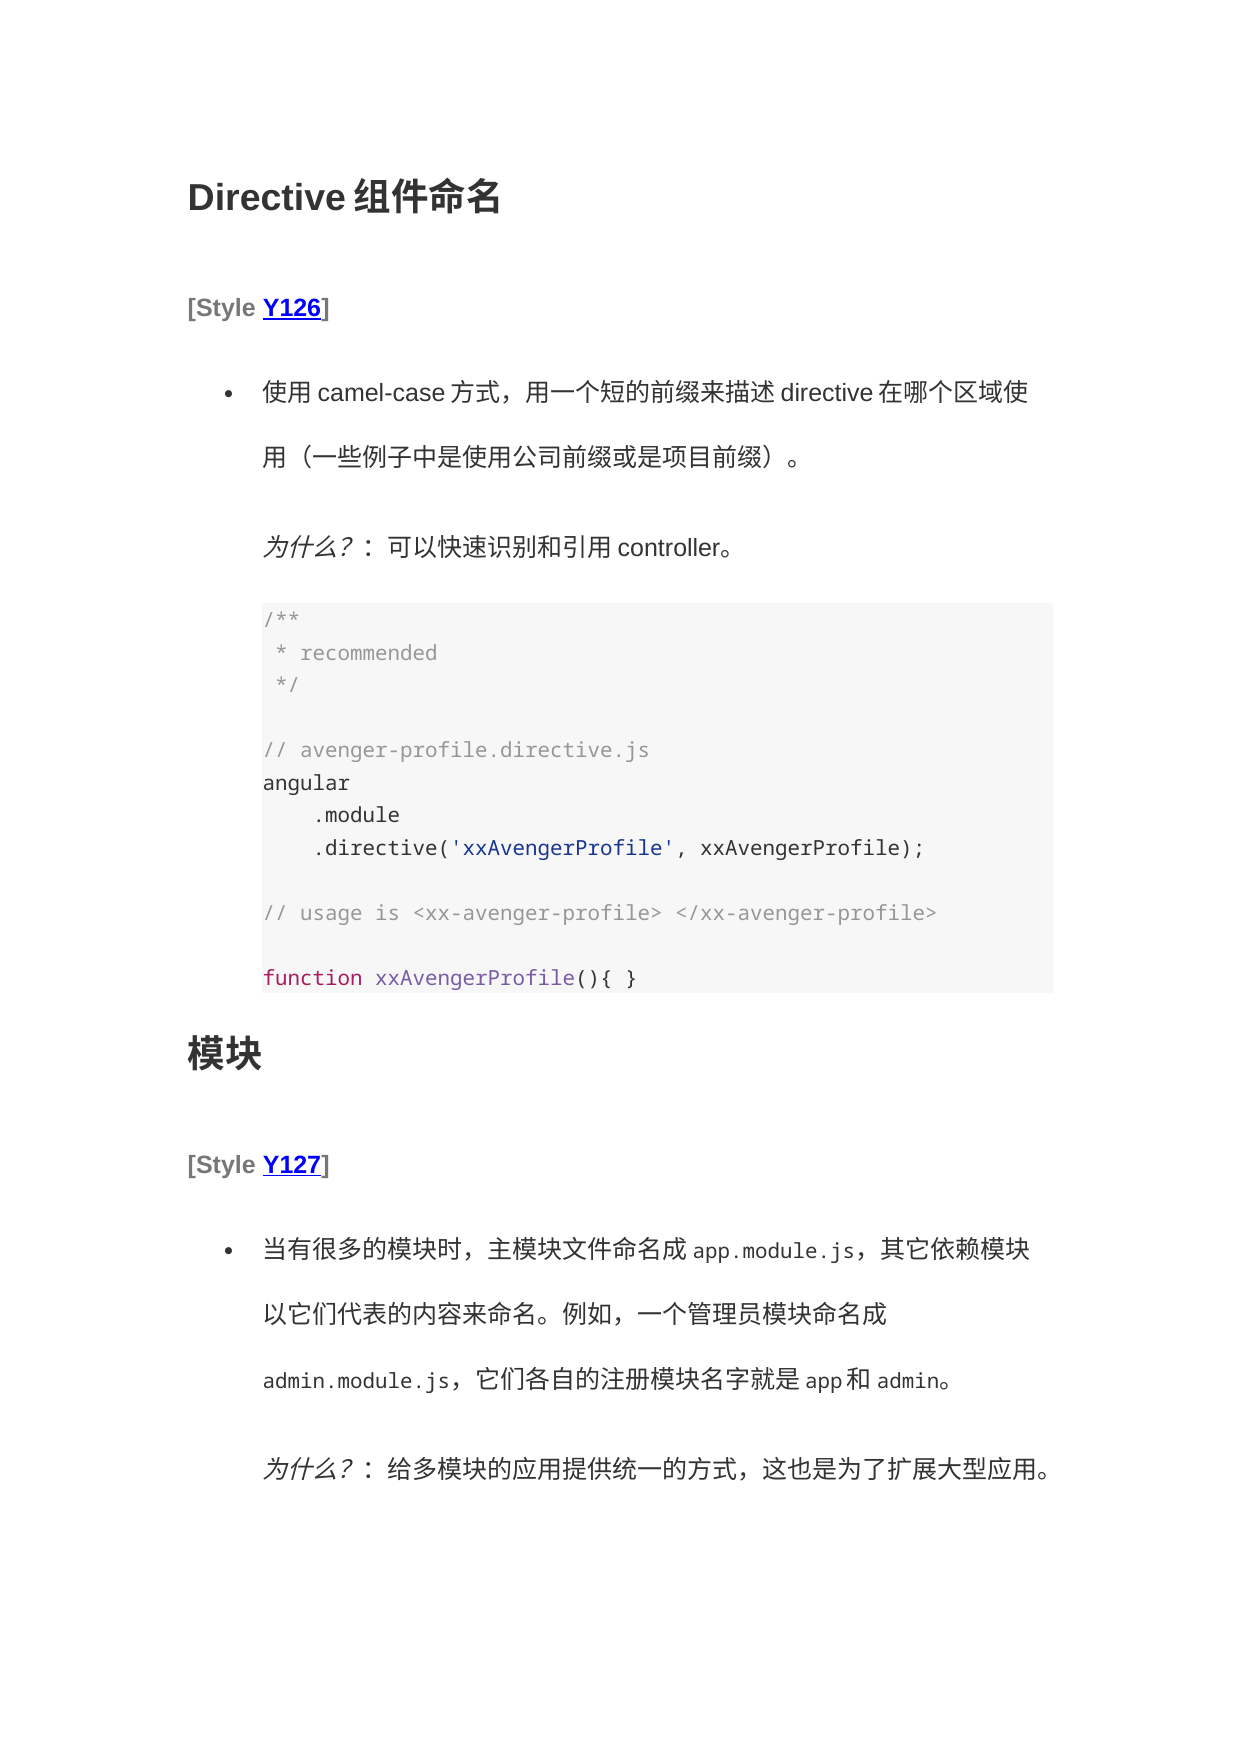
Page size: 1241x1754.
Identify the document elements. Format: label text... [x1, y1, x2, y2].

subtitle 模块 [187, 1018, 1053, 1083]
text 为什么？：给多模块的应用提供统一的方式，这也是为了扩展大型应用。 [262, 1435, 1053, 1500]
text .directive('xxAvengerProfile', xxAvengerProfile); [262, 831, 1053, 863]
subtitle [Style Y127] [187, 1148, 1053, 1181]
text angular [262, 766, 1053, 798]
list 当有很多的模块时，主模块文件命名成app.module.js，其它依赖模块以它们代表的内容来命名。例如，一个管理员模块命名成admin.module.js，它们各自的注册模块名字就是app和admin。 [225, 1215, 1053, 1410]
subtitle [Style Y126] [187, 292, 1053, 324]
list 使用camel-case方式，用一个短的前缀来描述directive在哪个区域使用（一些例子中是使用公司前缀或是项目前缀）。 [225, 358, 1053, 488]
text function xxAvengerProfile(){ } [262, 961, 1053, 993]
text .module [262, 798, 1053, 831]
text * recommended [262, 636, 1053, 668]
text */ [262, 668, 1053, 701]
text /** [262, 603, 1053, 636]
text 为什么？：可以快速识别和引用controller。 [262, 513, 1053, 578]
text // usage is <xx-avenger-profile> </xx-avenger-profile> [262, 896, 1053, 928]
text // avenger-profile.directive.js [262, 733, 1053, 766]
subtitle Directive组件命名 [187, 162, 1053, 227]
